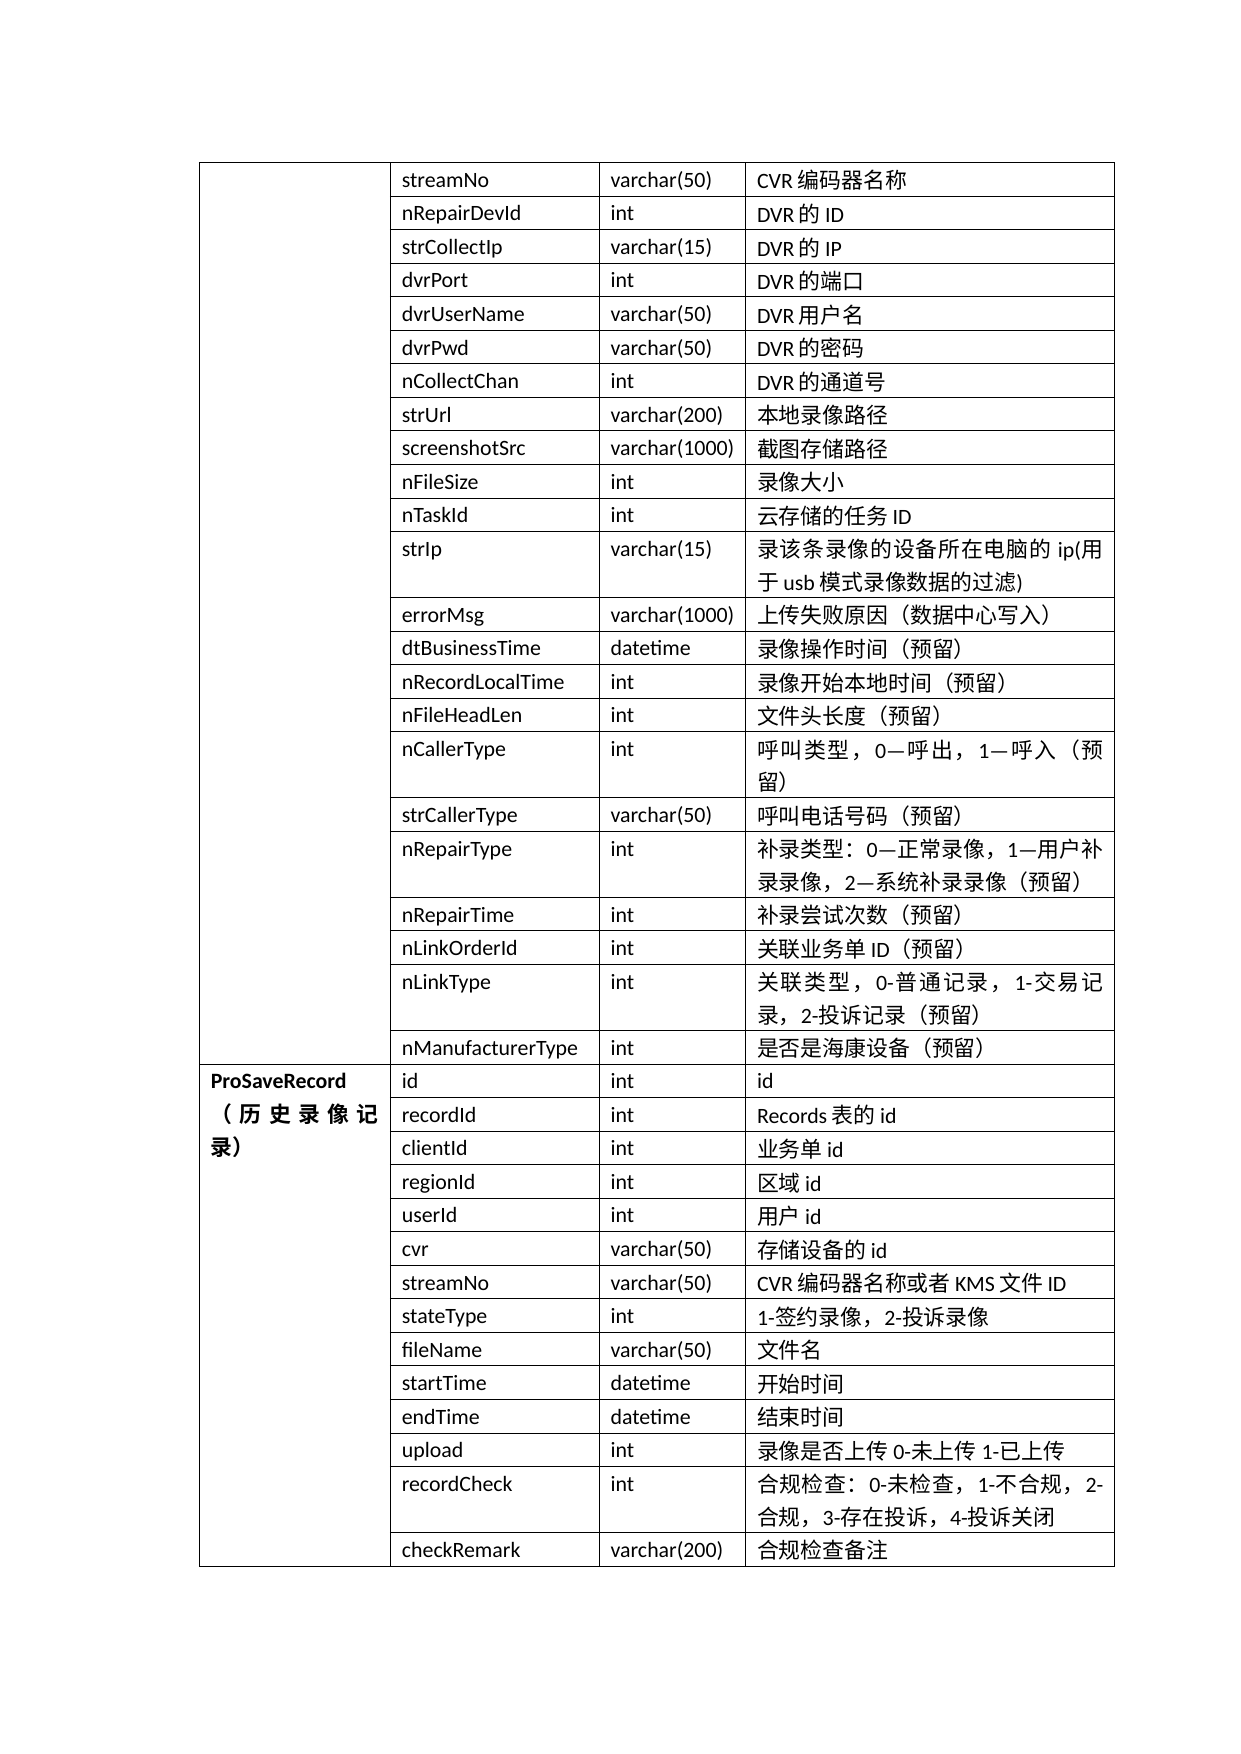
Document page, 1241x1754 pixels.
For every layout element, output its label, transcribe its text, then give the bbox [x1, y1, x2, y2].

table_cell userId [391, 1199, 599, 1231]
table_cell DVR用户名 [746, 297, 1114, 330]
table_cell varchar(50) [600, 1333, 745, 1365]
table_cell recordCheck [391, 1467, 599, 1532]
table_cell 文件名 [746, 1333, 1114, 1365]
table_cell 关联类型，0-普通记录，1-交易记录，2-投诉记录（预留） [746, 965, 1114, 1030]
table_cell screenshotSrc [391, 431, 599, 464]
table_cell int [600, 499, 745, 531]
table_cell DVR的端口 [746, 264, 1114, 296]
table_cell id [746, 1065, 1114, 1097]
table_cell CVR编码器名称 [746, 163, 1114, 196]
table_cell varchar(200) [600, 398, 745, 430]
table_cell dtBusinessTime [391, 632, 599, 664]
table_cell varchar(50) [600, 331, 745, 363]
table_cell 上传失败原因（数据中心写入） [746, 598, 1114, 631]
table_cell 区域id [746, 1165, 1114, 1198]
table_cell stateType [391, 1299, 599, 1332]
table_cell DVR的通道号 [746, 364, 1114, 397]
table_cell cvr [391, 1232, 599, 1265]
table_cell nRepairTime [391, 898, 599, 930]
table_cell dvrPort [391, 264, 599, 296]
table_cell errorMsg [391, 598, 599, 631]
table_cell int [600, 1467, 745, 1532]
table_cell ProSaveRecord （历史录像记录） [200, 1065, 390, 1566]
table_cell varchar(15) [600, 230, 745, 263]
table_cell nTaskId [391, 499, 599, 531]
table_cell int [600, 1434, 745, 1466]
table_cell varchar(50) [600, 1266, 745, 1298]
table_cell 业务单id [746, 1132, 1114, 1164]
table_cell 合规检查：0-未检查，1-不合规，2-合规，3-存在投诉，4-投诉关闭 [746, 1467, 1114, 1532]
table_cell 录像开始本地时间（预留） [746, 665, 1114, 698]
table_cell clientId [391, 1132, 599, 1164]
table_cell nRepairType [391, 832, 599, 897]
table_cell recordId [391, 1098, 599, 1131]
table_cell 本地录像路径 [746, 398, 1114, 430]
table_cell varchar(1000) [600, 431, 745, 464]
table_cell 开始时间 [746, 1366, 1114, 1399]
table_cell 呼叫类型，0—呼出，1—呼入（预留） [746, 732, 1114, 797]
table_cell 合规检查备注 [746, 1533, 1114, 1566]
table_cell nFileSize [391, 465, 599, 497]
table_cell 录该条录像的设备所在电脑的ip(用于usb模式录像数据的过滤) [746, 532, 1114, 597]
table_cell int [600, 364, 745, 397]
table_cell int [600, 1299, 745, 1332]
table_cell int [600, 197, 745, 229]
table_cell int [600, 1098, 745, 1131]
table_cell DVR的密码 [746, 331, 1114, 363]
table_cell nFileHeadLen [391, 699, 599, 731]
table_cell 补录尝试次数（预留） [746, 898, 1114, 930]
table_cell 1-签约录像，2-投诉录像 [746, 1299, 1114, 1332]
table_cell int [600, 931, 745, 964]
table_cell id [391, 1065, 599, 1097]
table_cell int [600, 1065, 745, 1097]
table_cell varchar(1000) [600, 598, 745, 631]
table_cell nManufacturerType [391, 1031, 599, 1063]
table_cell strCollectIp [391, 230, 599, 263]
table_cell int [600, 465, 745, 497]
table_cell endTime [391, 1400, 599, 1432]
table_cell 存储设备的id [746, 1232, 1114, 1265]
table_cell streamNo [391, 1266, 599, 1298]
table_cell varchar(15) [600, 532, 745, 597]
table_cell nRepairDevId [391, 197, 599, 229]
table_cell strIp [391, 532, 599, 597]
table_cell strCallerType [391, 798, 599, 831]
table_cell varchar(50) [600, 1232, 745, 1265]
table_cell 呼叫电话号码（预留） [746, 798, 1114, 831]
table_cell startTime [391, 1366, 599, 1399]
table_cell datetime [600, 632, 745, 664]
table_cell int [600, 665, 745, 698]
table_cell int [600, 1031, 745, 1063]
table_cell datetime [600, 1366, 745, 1399]
table_cell int [600, 832, 745, 897]
table_cell int [600, 965, 745, 1030]
table_cell 结束时间 [746, 1400, 1114, 1432]
table_cell datetime [600, 1400, 745, 1432]
table_cell 录像操作时间（预留） [746, 632, 1114, 664]
table_cell int [600, 732, 745, 797]
table_cell nCollectChan [391, 364, 599, 397]
table_cell DVR的IP [746, 230, 1114, 263]
table_cell 用户id [746, 1199, 1114, 1231]
table_cell 关联业务单ID（预留） [746, 931, 1114, 964]
table_cell streamNo [391, 163, 599, 196]
table_cell int [600, 1165, 745, 1198]
table_cell int [600, 699, 745, 731]
table_cell nRecordLocalTime [391, 665, 599, 698]
table_cell 是否是海康设备（预留） [746, 1031, 1114, 1063]
table_cell strUrl [391, 398, 599, 430]
table_cell int [600, 898, 745, 930]
table_cell regionId [391, 1165, 599, 1198]
table_cell nLinkOrderId [391, 931, 599, 964]
table_cell Records表的id [746, 1098, 1114, 1131]
table_cell 补录类型：0—正常录像，1—用户补录录像，2—系统补录录像（预留） [746, 832, 1114, 897]
table_cell DVR的ID [746, 197, 1114, 229]
table_cell nLinkType [391, 965, 599, 1030]
table_cell 截图存储路径 [746, 431, 1114, 464]
table_cell 录像是否上传 0-未上传 1-已上传 [746, 1434, 1114, 1466]
table_cell int [600, 1199, 745, 1231]
table_cell nCallerType [391, 732, 599, 797]
table_cell 云存储的任务ID [746, 499, 1114, 531]
table_cell upload [391, 1434, 599, 1466]
table_cell varchar(50) [600, 798, 745, 831]
table_cell varchar(200) [600, 1533, 745, 1566]
table_cell fileName [391, 1333, 599, 1365]
table_cell CVR编码器名称或者KMS文件ID [746, 1266, 1114, 1298]
table_cell 文件头长度（预留） [746, 699, 1114, 731]
table_cell dvrUserName [391, 297, 599, 330]
table_cell varchar(50) [600, 163, 745, 196]
table_cell int [600, 264, 745, 296]
table_cell 录像大小 [746, 465, 1114, 497]
table_cell varchar(50) [600, 297, 745, 330]
table_cell dvrPwd [391, 331, 599, 363]
table_cell checkRemark [391, 1533, 599, 1566]
table_cell int [600, 1132, 745, 1164]
